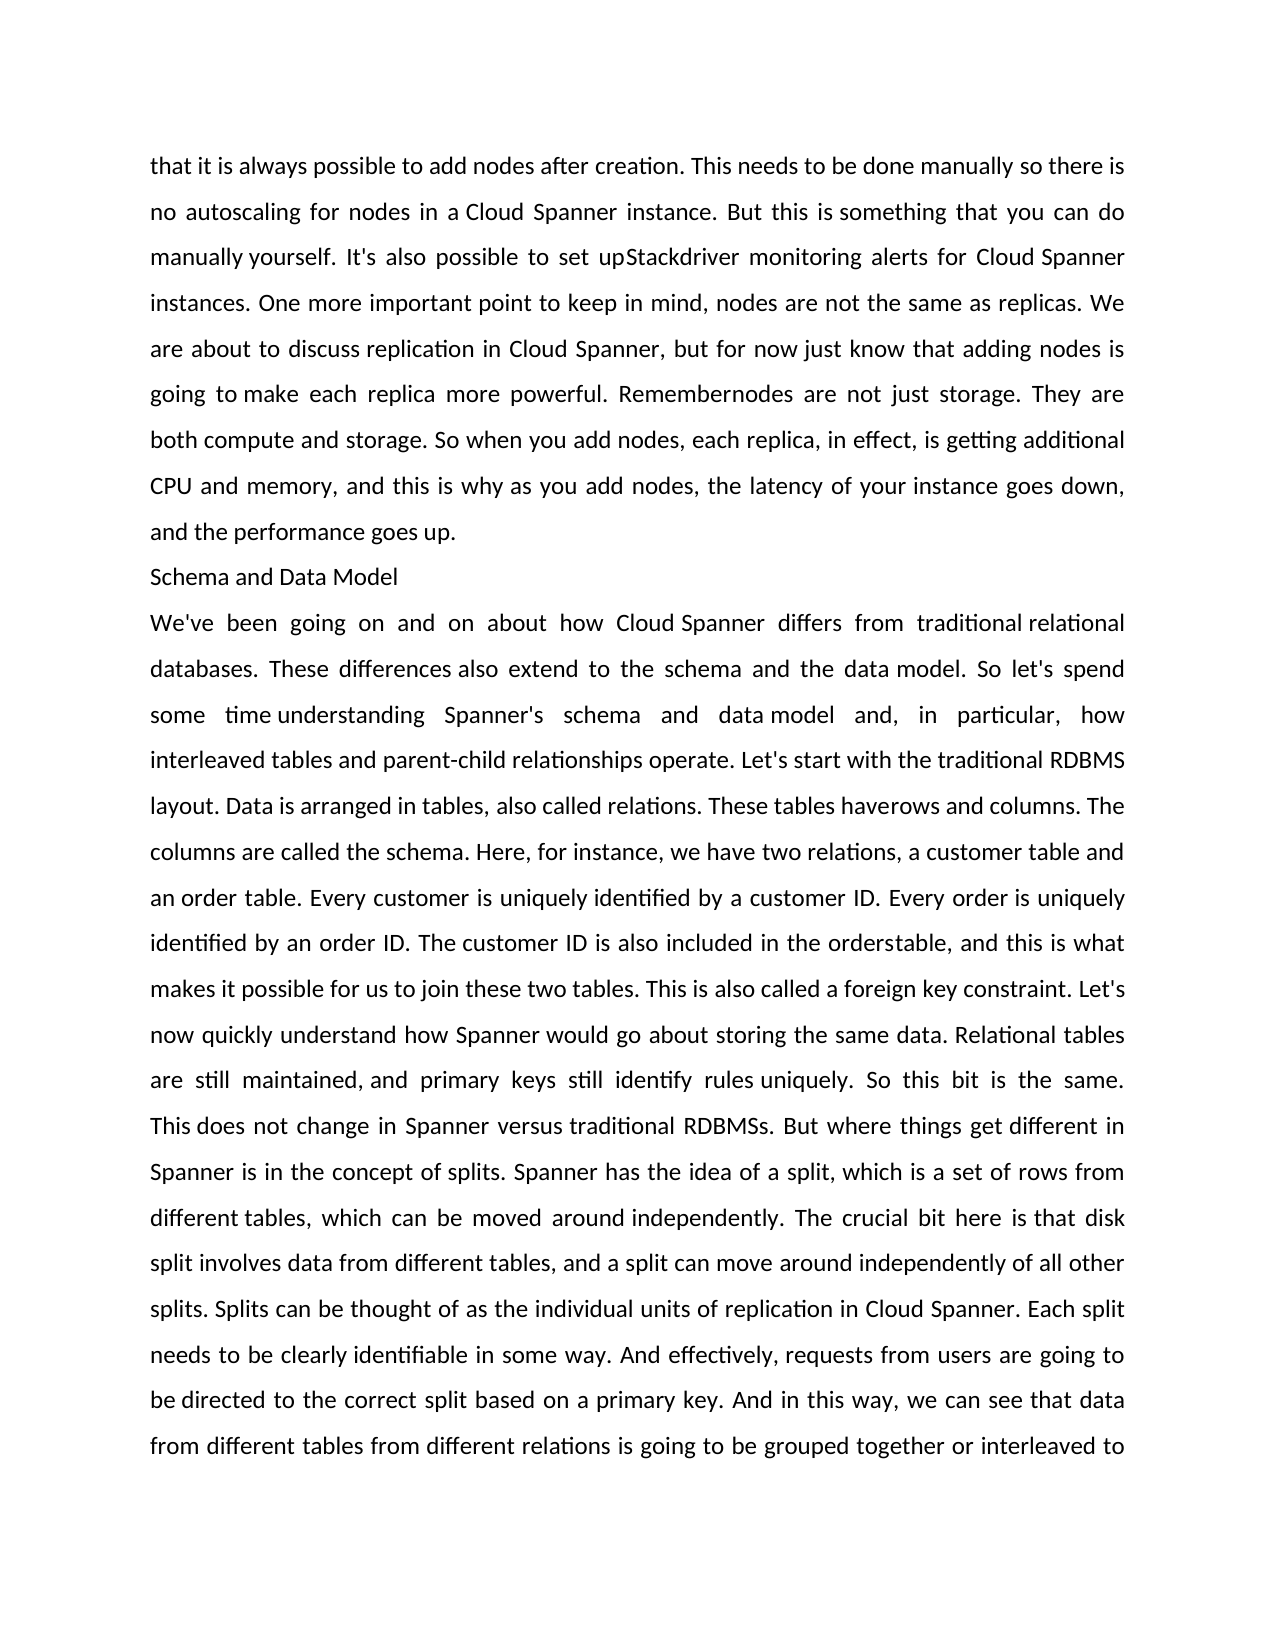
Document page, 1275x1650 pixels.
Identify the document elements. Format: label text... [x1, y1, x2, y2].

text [150, 607, 1125, 1461]
text Schema and Data Model [150, 562, 1125, 592]
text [150, 150, 1125, 546]
